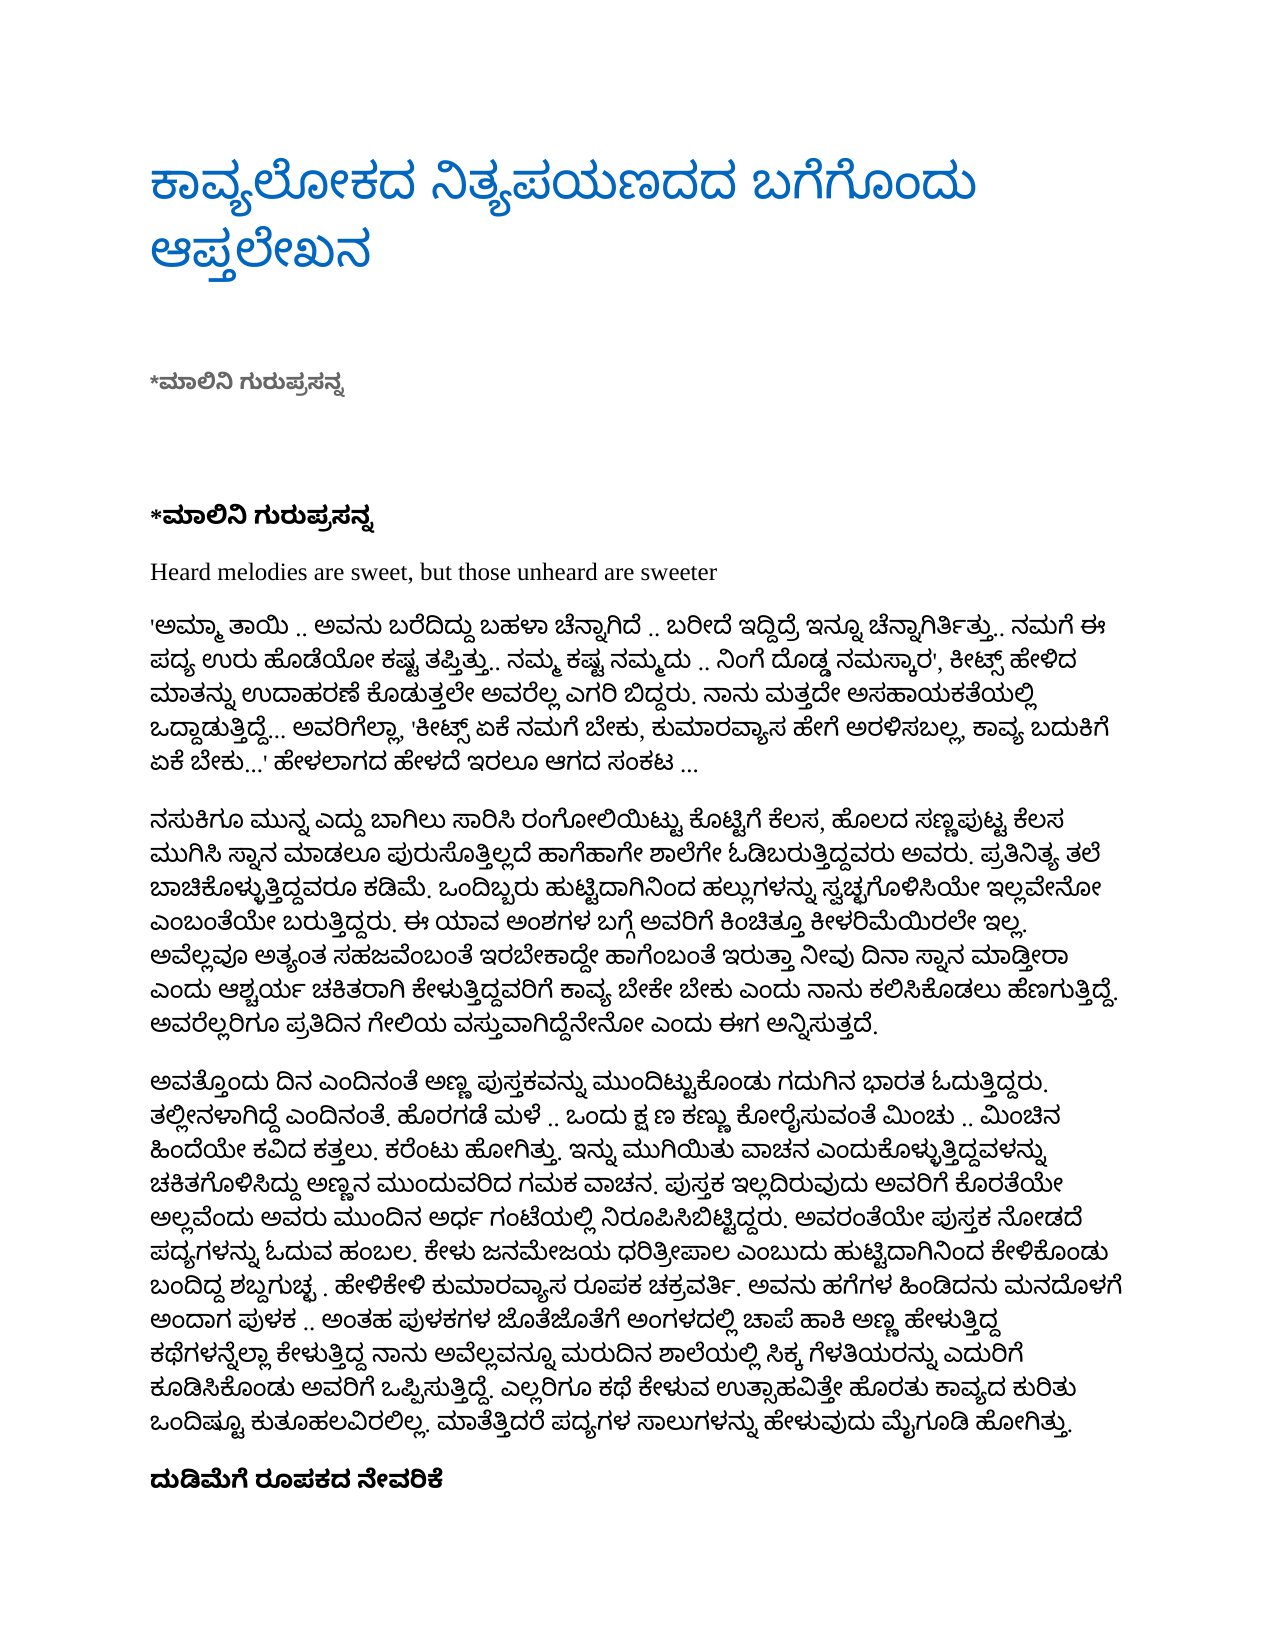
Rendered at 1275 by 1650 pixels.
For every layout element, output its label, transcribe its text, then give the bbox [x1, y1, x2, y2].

text *ಮಾಲಿನಿ ಗುರುಪ್ರಸನ್ನ [150, 368, 1125, 398]
text ದುಡಿಮೆಗೆ ರೂಪಕದ ನೇವರಿಕೆ [150, 1463, 1125, 1497]
text 'ಅಮ್ಮಾ ತಾಯಿ .. ಅವನು ಬರೆದಿದ್ದು ಬಹಳಾ ಚೆನ್ನಾಗಿದೆ .. ಬರೀದೆ ಇದ್ದಿದ್ರೆ ಇನ್ನೂ ಚೆನ್ನಾಗಿರ್ತಿತ್ತು.. ನಮಗೆ ಈ ಪದ್ಯ ಉರು ಹೊಡೆಯೋ ಕಷ್ಟ ತಪ್ತಿತ್ತು.. ನಮ್ಮ ಕಷ್ಟ ನಮ್ಮದು .. ನಿಂಗೆ ದೊಡ್ಡ ನಮಸ್ಕಾರ', ಕೀಟ್ಸ್‌ ಹೇಳಿದ ಮಾತನ್ನು ಉದಾಹರಣೆ ಕೊಡುತ್ತಲೇ ಅವರೆಲ್ಲ ಎಗರಿ ಬಿದ್ದರು. ನಾನು ಮತ್ತದೇ ಅಸಹಾಯಕತೆಯಲ್ಲಿ ಒದ್ದಾಡುತ್ತಿದ್ದೆ... ಅವರಿಗೆಲ್ಲಾ, 'ಕೀಟ್ಸ್‌ ಏಕೆ ನಮಗೆ ಬೇಕು, ಕುಮಾರವ್ಯಾಸ ಹೇಗೆ ಅರಳಿಸಬಲ್ಲ, ಕಾವ್ಯ ಬದುಕಿಗೆ ಏಕೆ ಬೇಕು...' ಹೇಳಲಾಗದ ಹೇಳದೆ ಇರಲೂ ಆಗದ ಸಂಕಟ ... [150, 610, 1125, 780]
text ನಸುಕಿಗೂ ಮುನ್ನ ಎದ್ದು ಬಾಗಿಲು ಸಾರಿಸಿ ರಂಗೋಲಿಯಿಟ್ಟು ಕೊಟ್ಟಿಗೆ ಕೆಲಸ, ಹೊಲದ ಸಣ್ಣಪುಟ್ಟ ಕೆಲಸ ಮುಗಿಸಿ ಸ್ನಾನ ಮಾಡಲೂ ಪುರುಸೊತ್ತಿಲ್ಲದೆ ಹಾಗೆಹಾಗೇ ಶಾಲೆಗೇ ಓಡಿಬರುತ್ತಿದ್ದವರು ಅವರು. ಪ್ರತಿನಿತ್ಯ ತಲೆ ಬಾಚಿಕೊಳ್ಳುತ್ತಿದ್ದವರೂ ಕಡಿಮೆ. ಒಂದಿಬ್ಬರು ಹುಟ್ಟಿದಾಗಿನಿಂದ ಹಲ್ಲುಗಳನ್ನು ಸ್ವಚ್ಛಗೊಳಿಸಿಯೇ ಇಲ್ಲವೇನೋ ಎಂಬಂತೆಯೇ ಬರುತ್ತಿದ್ದರು. ಈ ಯಾವ ಅಂಶಗಳ ಬಗ್ಗೆ ಅವರಿಗೆ ಕಿಂಚಿತ್ತೂ ಕೀಳರಿಮೆಯಿರಲೇ ಇಲ್ಲ. ಅವೆಲ್ಲವೂ ಅತ್ಯಂತ ಸಹಜವೆಂಬಂತೆ ಇರಬೇಕಾದ್ದೇ ಹಾಗೆಂಬಂತೆ ಇರುತ್ತಾ ನೀವು ದಿನಾ ಸ್ನಾನ ಮಾಡ್ತೀರಾ ಎಂದು ಆಶ್ಚರ್ಯ ಚಕಿತರಾಗಿ ಕೇಳುತ್ತಿದ್ದವರಿಗೆ ಕಾವ್ಯ ಬೇಕೇ ಬೇಕು ಎಂದು ನಾನು ಕಲಿಸಿಕೊಡಲು ಹೆಣಗುತ್ತಿದ್ದೆ. ಅವರೆಲ್ಲರಿಗೂ ಪ್ರತಿದಿನ ಗೇಲಿಯ ವಸ್ತುವಾಗಿದ್ದೆನೇನೋ ಎಂದು ಈಗ ಅನ್ನಿಸುತ್ತದೆ. [150, 803, 1125, 1042]
text ಅವತ್ತೊಂದು ದಿನ ಎಂದಿನಂತೆ ಅಣ್ಣ ಪುಸ್ತಕವನ್ನು ಮುಂದಿಟ್ಟುಕೊಂಡು ಗದುಗಿನ ಭಾರತ ಓದುತ್ತಿದ್ದರು. ತಲ್ಲೀನಳಾಗಿದ್ದೆ ಎಂದಿನಂತೆ. ಹೊರಗಡೆ ಮಳೆ .. ಒಂದು ಕ್ಷ ಣ ಕಣ್ಣು ಕೋರೈಸುವಂತೆ ಮಿಂಚು .. ಮಿಂಚಿನ ಹಿಂದೆಯೇ ಕವಿದ ಕತ್ತಲು. ಕರೆಂಟು ಹೋಗಿತ್ತು. ಇನ್ನು ಮುಗಿಯಿತು ವಾಚನ ಎಂದುಕೊಳ್ಳುತ್ತಿದ್ದವಳನ್ನು ಚಕಿತಗೊಳಿಸಿದ್ದು ಅಣ್ಣನ ಮುಂದುವರಿದ ಗಮಕ ವಾಚನ. ಪುಸ್ತಕ ಇಲ್ಲದಿರುವುದು ಅವರಿಗೆ ಕೊರತೆಯೇ ಅಲ್ಲವೆಂದು ಅವರು ಮುಂದಿನ ಅರ್ಧ ಗಂಟೆಯಲ್ಲಿ ನಿರೂಪಿಸಿಬಿಟ್ಟಿದ್ದರು. ಅವರಂತೆಯೇ ಪುಸ್ತಕ ನೋಡದೆ ಪದ್ಯಗಳನ್ನು ಓದುವ ಹಂಬಲ. ಕೇಳು ಜನಮೇಜಯ ಧರಿತ್ರೀಪಾಲ ಎಂಬುದು ಹುಟ್ಟಿದಾಗಿನಿಂದ ಕೇಳಿಕೊಂಡು ಬಂದಿದ್ದ ಶಬ್ದಗುಚ್ಛ . ಹೇಳಿಕೇಳಿ ಕುಮಾರವ್ಯಾಸ ರೂಪಕ ಚಕ್ರವರ್ತಿ. ಅವನು ಹಗೆಗಳ ಹಿಂಡಿದನು ಮನದೊಳಗೆ ಅಂದಾಗ ಪುಳಕ .. ಅಂತಹ ಪುಳಕಗಳ ಜೊತೆಜೊತೆಗೆ ಅಂಗಳದಲ್ಲಿ ಚಾಪೆ ಹಾಕಿ ಅಣ್ಣ ಹೇಳುತ್ತಿದ್ದ ಕಥೆಗಳನ್ನೆಲ್ಲಾ ಕೇಳುತ್ತಿದ್ದ ನಾನು ಅವೆಲ್ಲವನ್ನೂ ಮರುದಿನ ಶಾಲೆಯಲ್ಲಿ ಸಿಕ್ಕ ಗೆಳತಿಯರನ್ನು ಎದುರಿಗೆ ಕೂಡಿಸಿಕೊಂಡು ಅವರಿಗೆ ಒಪ್ಪಿಸುತ್ತಿದ್ದೆ. ಎಲ್ಲರಿಗೂ ಕಥೆ ಕೇಳುವ ಉತ್ಸಾಹವಿತ್ತೇ ಹೊರತು ಕಾವ್ಯದ ಕುರಿತು ಒಂದಿಷ್ಟೂ ಕುತೂಹಲವಿರಲಿಲ್ಲ. ಮಾತೆತ್ತಿದರೆ ಪದ್ಯಗಳ ಸಾಲುಗಳನ್ನು ಹೇಳುವುದು ಮೈಗೂಡಿ ಹೋಗಿತ್ತು. [150, 1065, 1125, 1440]
text Heard melodies are sweet, but those unheard are sweeter [150, 557, 1125, 586]
text ಕಾವ್ಯಲೋಕದ ನಿತ್ಯಪಯಣದದ ಬಗೆಗೊಂದು ಆಪ್ತಲೇಖನ [150, 150, 1125, 286]
text *ಮಾಲಿನಿ ಗುರುಪ್ರಸನ್ನ [150, 500, 1125, 534]
